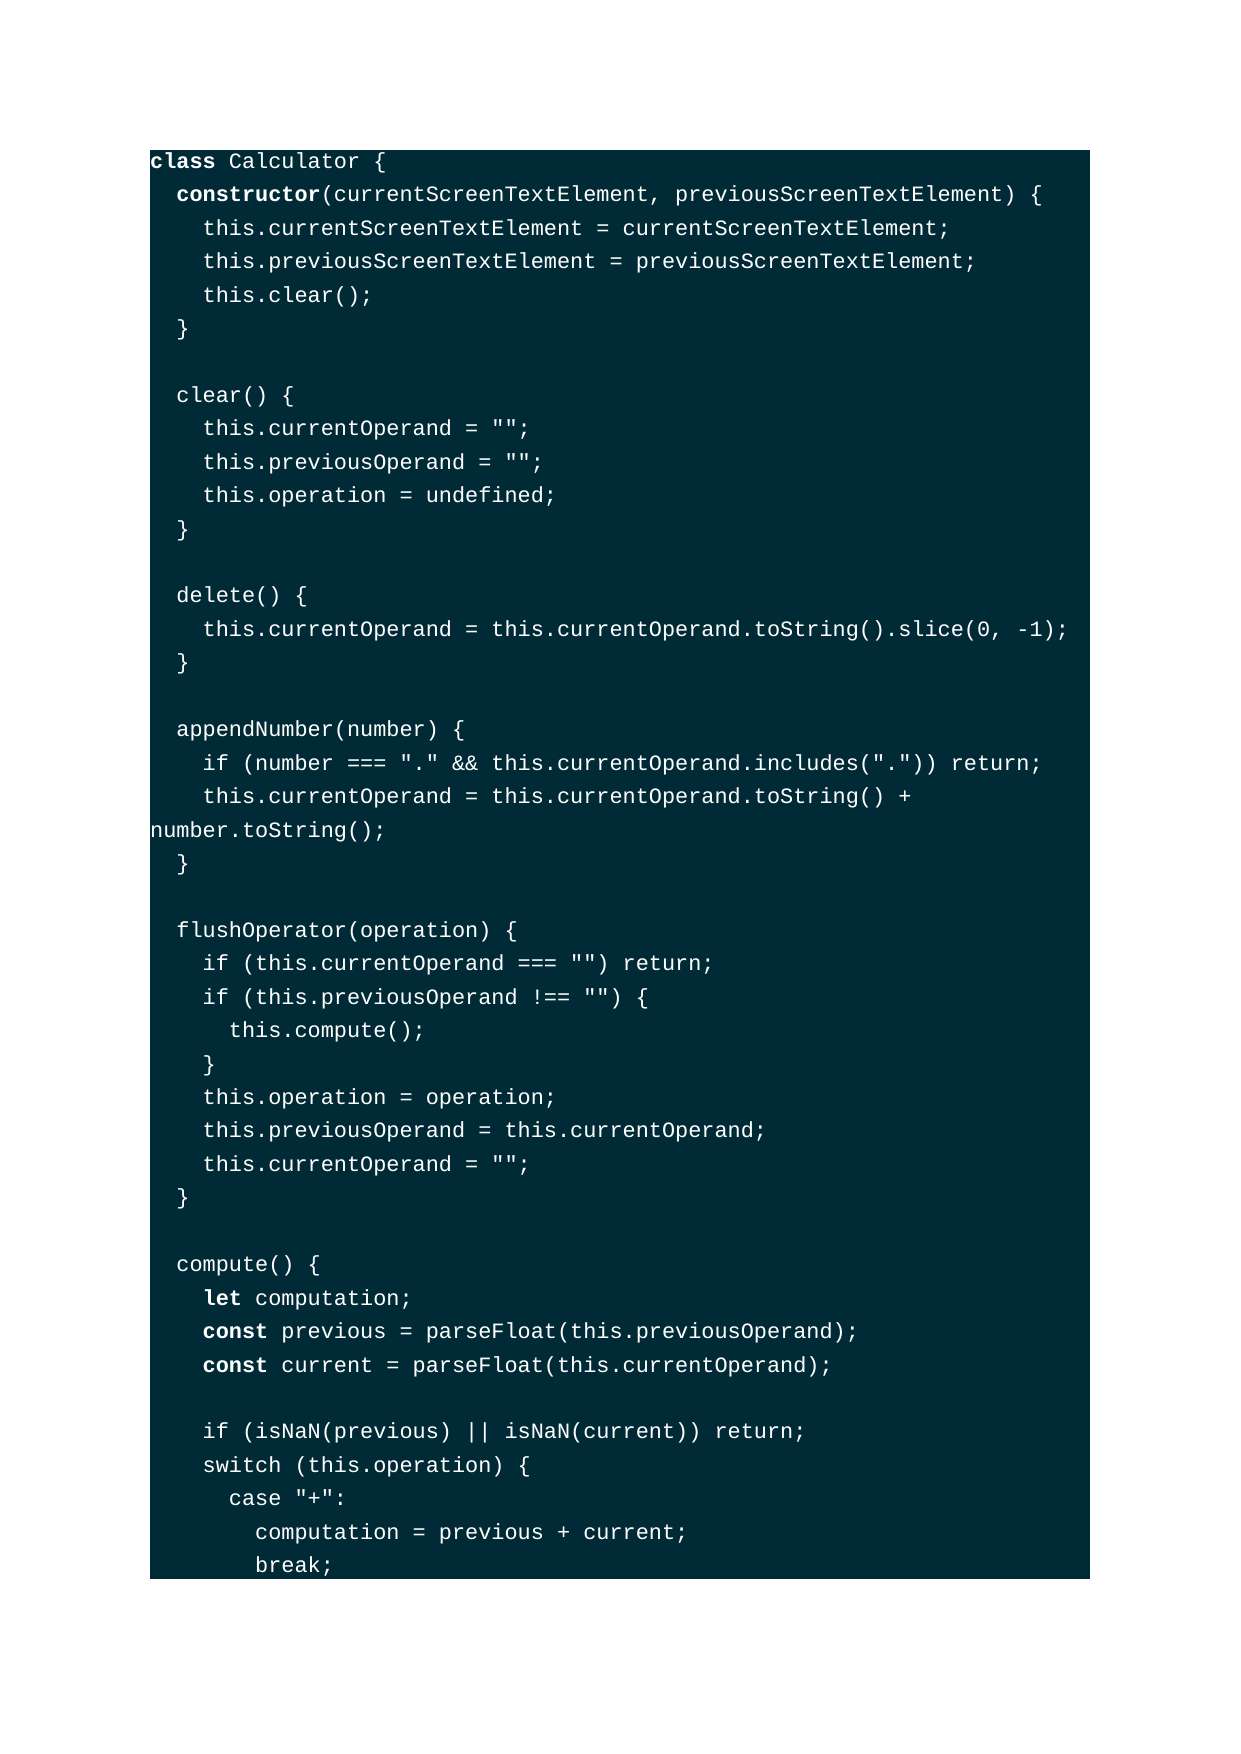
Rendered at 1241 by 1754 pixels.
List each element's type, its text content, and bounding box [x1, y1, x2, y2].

text let computation; [150, 1287, 1090, 1312]
text constructor(currentScreenTextElement, previousScreenTextElement) { [150, 183, 1090, 208]
text } [150, 518, 1090, 543]
text this.currentOperand = ""; [150, 1153, 1090, 1178]
text this.operation = operation; [150, 1086, 1090, 1111]
text this.currentOperand = ""; [150, 417, 1090, 442]
text } [150, 1187, 1090, 1211]
text compute() { [150, 1253, 1090, 1278]
text if (isNaN(previous) || isNaN(current)) return; [150, 1421, 1090, 1445]
text } [150, 1053, 1090, 1078]
text switch (this.operation) { [150, 1454, 1090, 1479]
text class Calculator { [150, 150, 1090, 175]
text clear() { [150, 384, 1090, 409]
text this.compute(); [150, 1019, 1090, 1044]
text this.previousOperand = ""; [150, 451, 1090, 476]
text } [150, 317, 1090, 342]
text const previous = parseFloat(this.previousOperand); [150, 1320, 1090, 1345]
text this.operation = undefined; [150, 484, 1090, 509]
text this.currentOperand = this.currentOperand.toString().slice(0, -1); [150, 618, 1090, 643]
text flushOperator(operation) { [150, 919, 1090, 944]
text appendNumber(number) { [150, 718, 1090, 743]
text computation = previous + current; [150, 1521, 1090, 1546]
text this.currentScreenTextElement = currentScreenTextElement; [150, 217, 1090, 242]
text this.clear(); [150, 284, 1090, 308]
text delete() { [150, 585, 1090, 609]
text } [150, 852, 1090, 877]
text this.currentOperand = this.currentOperand.toString() + number.toString(); [150, 785, 1090, 843]
text if (number === "." && this.currentOperand.includes(".")) return; [150, 752, 1090, 777]
text this.previousScreenTextElement = previousScreenTextElement; [150, 250, 1090, 275]
text if (this.currentOperand === "") return; [150, 952, 1090, 977]
text const current = parseFloat(this.currentOperand); [150, 1354, 1090, 1378]
text if (this.previousOperand !== "") { [150, 986, 1090, 1011]
text break; [150, 1554, 1090, 1579]
text case "+": [150, 1487, 1090, 1512]
text } [150, 652, 1090, 676]
text this.previousOperand = this.currentOperand; [150, 1120, 1090, 1144]
